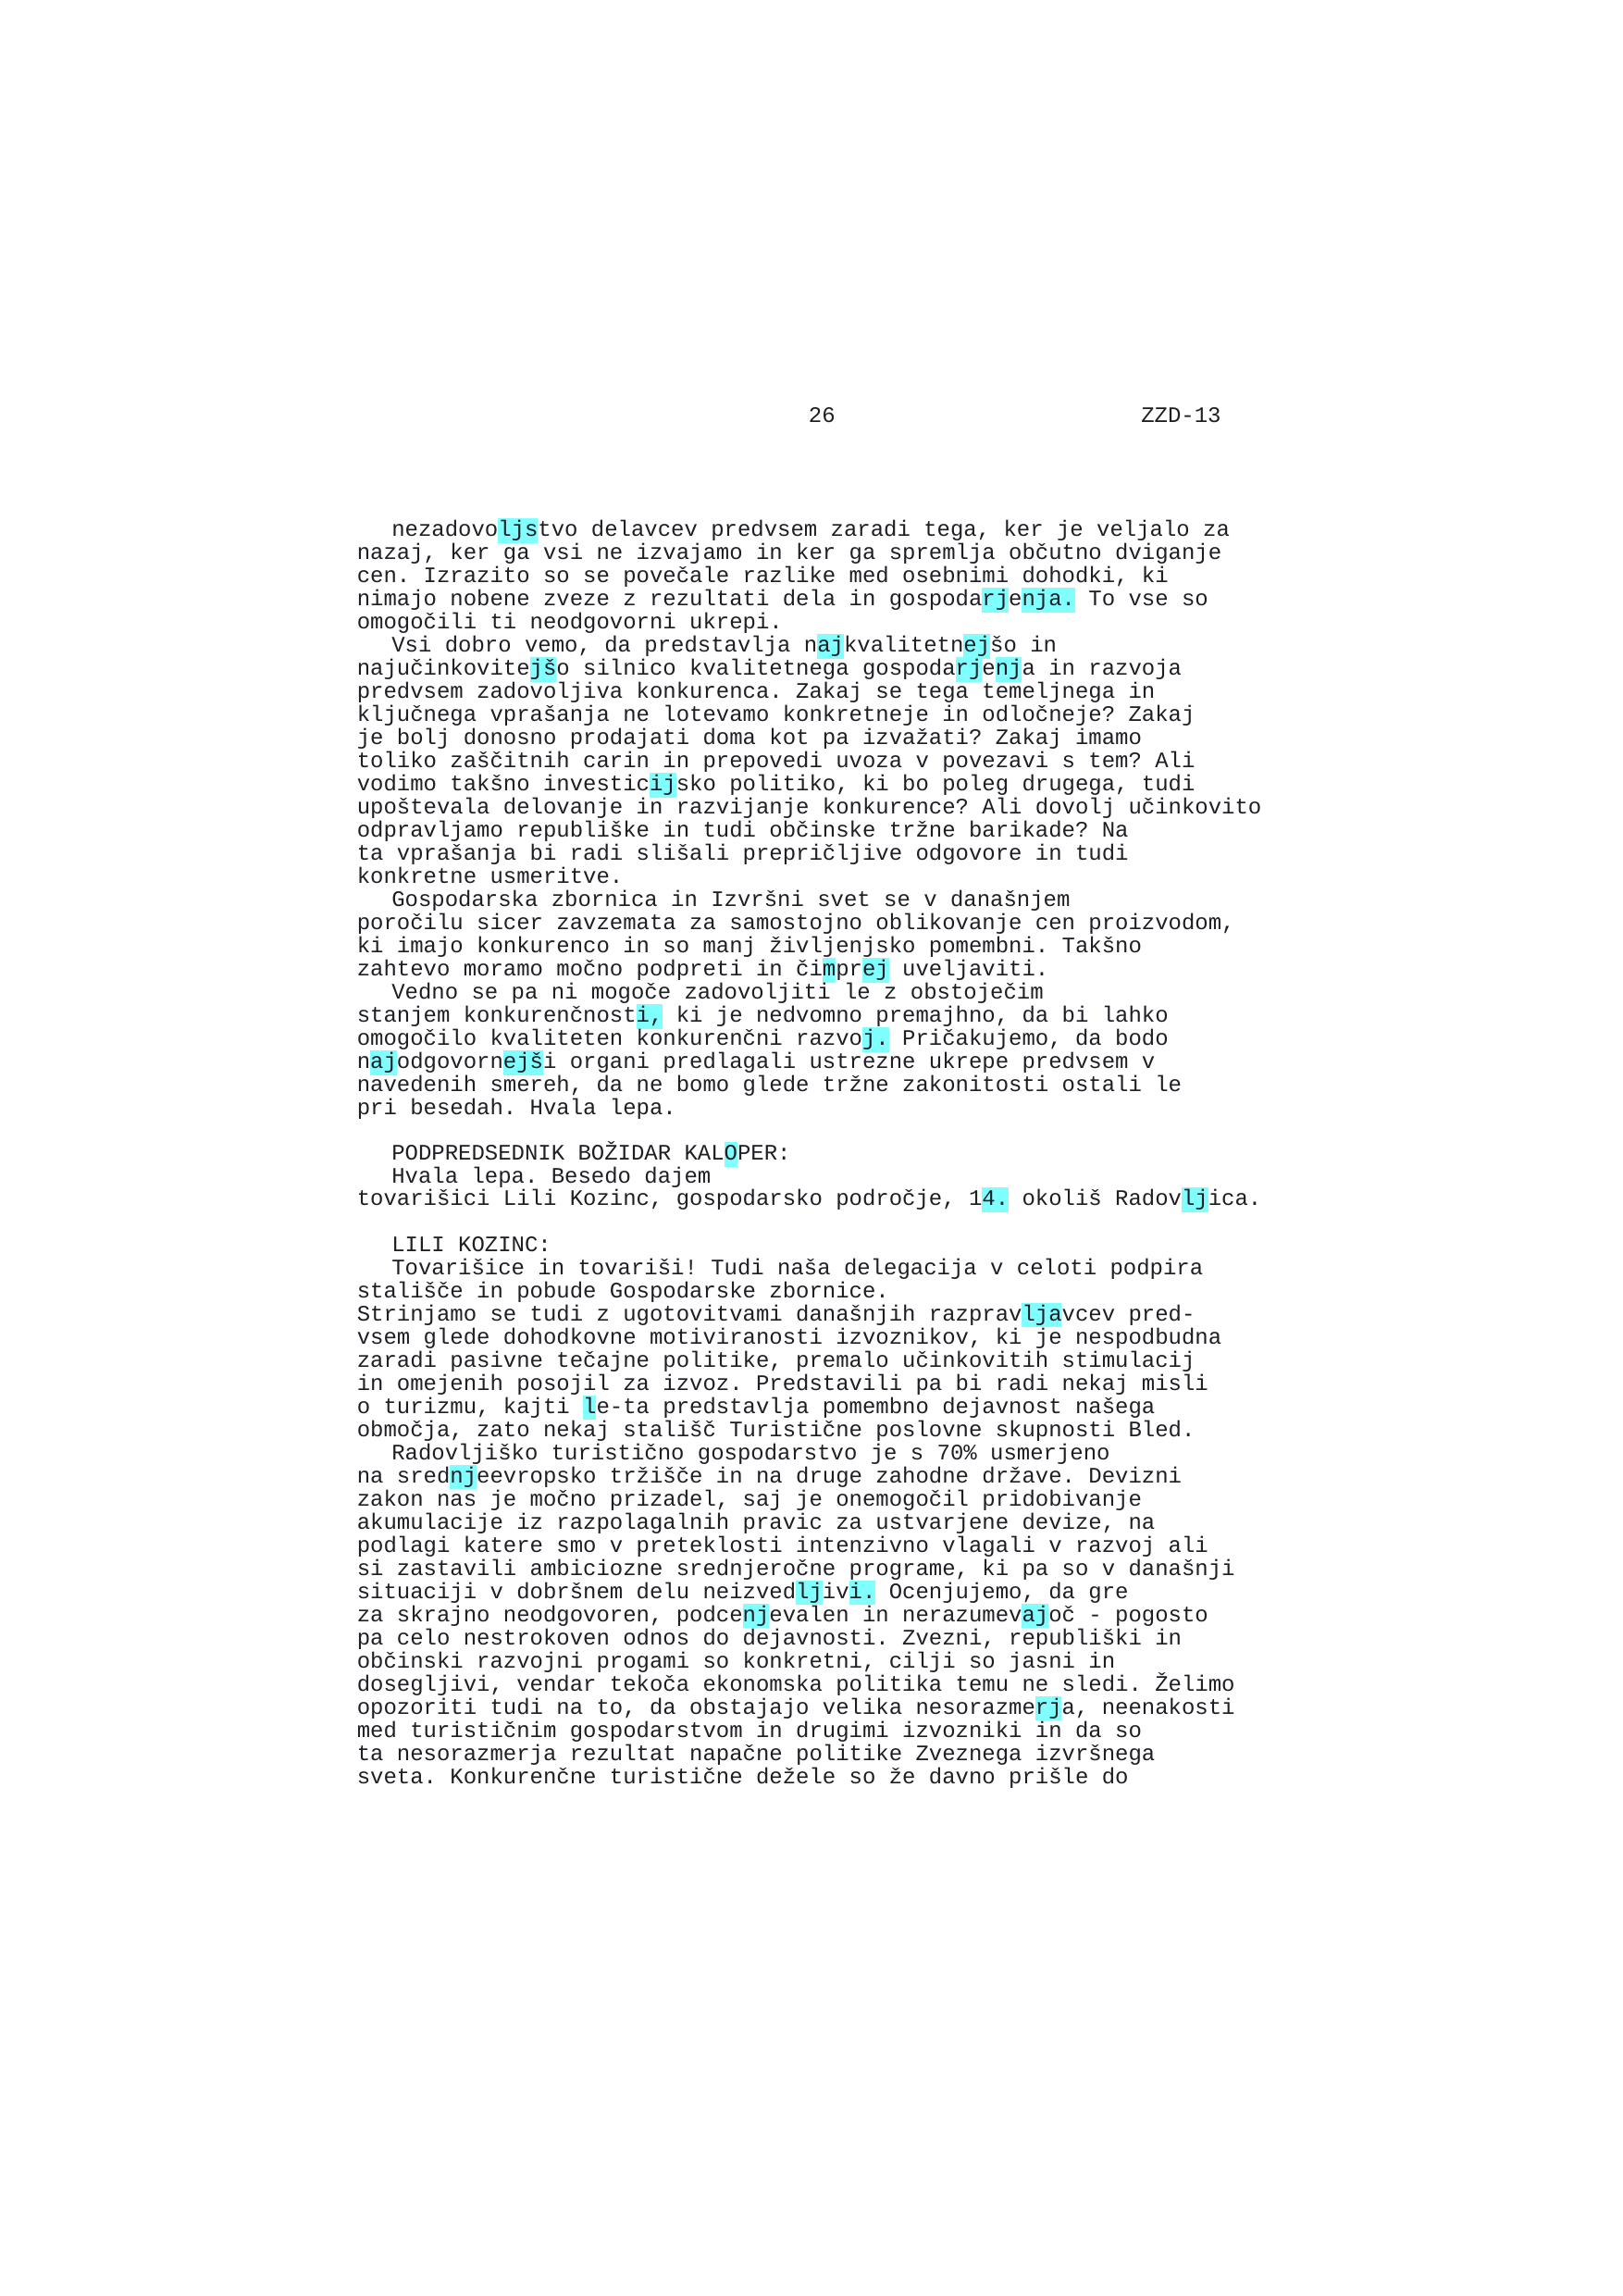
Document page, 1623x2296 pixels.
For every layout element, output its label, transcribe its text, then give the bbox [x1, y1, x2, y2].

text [357, 1441, 1267, 1788]
text Hvala lepa. Besedo dajem tovarišici Lili Kozinc, gospodarsko področje, 14. okoliš Radovljica. [357, 1164, 1267, 1210]
text PODPREDSEDNIK BOŽIDAR KALOPER: [357, 1142, 725, 1164]
text Tovarišice in tovariši! Tudi naša delegacija v celoti podpira stališče in pobude Gospodarske zbornice. Strinjamo se tudi z ugotovitvami današnjih razpravljavcev pred- vsem glede dohodkovne motiviranosti izvoznikov, ki je nespodbudna zaradi pasivne tečajne politike, premalo učinkovitih stimulacij in omejenih posojil za izvoz. Predstavili pa bi radi nekaj misli o turizmu, kajti le-ta predstavlja pomembno dejavnost našega območja, zato nekaj stališč Turistične poslovne skupnosti Bled. [357, 1256, 1267, 1441]
text PODPREDSEDNIK BOŽIDAR KALOPER: [737, 1142, 1267, 1164]
text LILI KOZINC: [357, 1233, 1267, 1256]
text Vsi dobro vemo, da predstavlja najkvalitetnejšo in najučinkovitejšo silnico kvalitetnega gospodarjenja in razvoja predvsem zadovoljiva konkurenca. Zakaj se tega temeljnega in ključnega vprašanja ne lotevamo konkretneje in odločneje? Zakaj je bolj donosno prodajati doma kot pa izvažati? Zakaj imamo toliko zaščitnih carin in prepovedi uvoza v povezavi s tem? Ali vodimo takšno investicijsko politiko, ki bo poleg drugega, tudi upoštevala delovanje in razvijanje konkurence? Ali dovolj učinkovito odpravljamo republiške in tudi občinske tržne barikade? Na ta vprašanja bi radi slišali prepričljive odgovore in tudi konkretne usmeritve. [357, 633, 1267, 887]
text Gospodarska zbornica in Izvršni svet se v današnjem poročilu sicer zavzemata za samostojno oblikovanje cen proizvodom, ki imajo konkurenco in so manj življenjsko pomembni. Takšno zahtevo moramo močno podpreti in čimprej uveljaviti. [357, 887, 1267, 980]
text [357, 517, 1267, 633]
text Vedno se pa ni mogoče zadovoljiti le z obstoječim stanjem konkurenčnosti, ki je nedvomno premajhno, da bi lahko omogočilo kvaliteten konkurenčni razvoj. Pričakujemo, da bodo najodgovornejši organi predlagali ustrezne ukrepe predvsem v navedenih smereh, da ne bomo glede tržne zakonitosti ostali le pri besedah. Hvala lepa. [357, 980, 1267, 1119]
